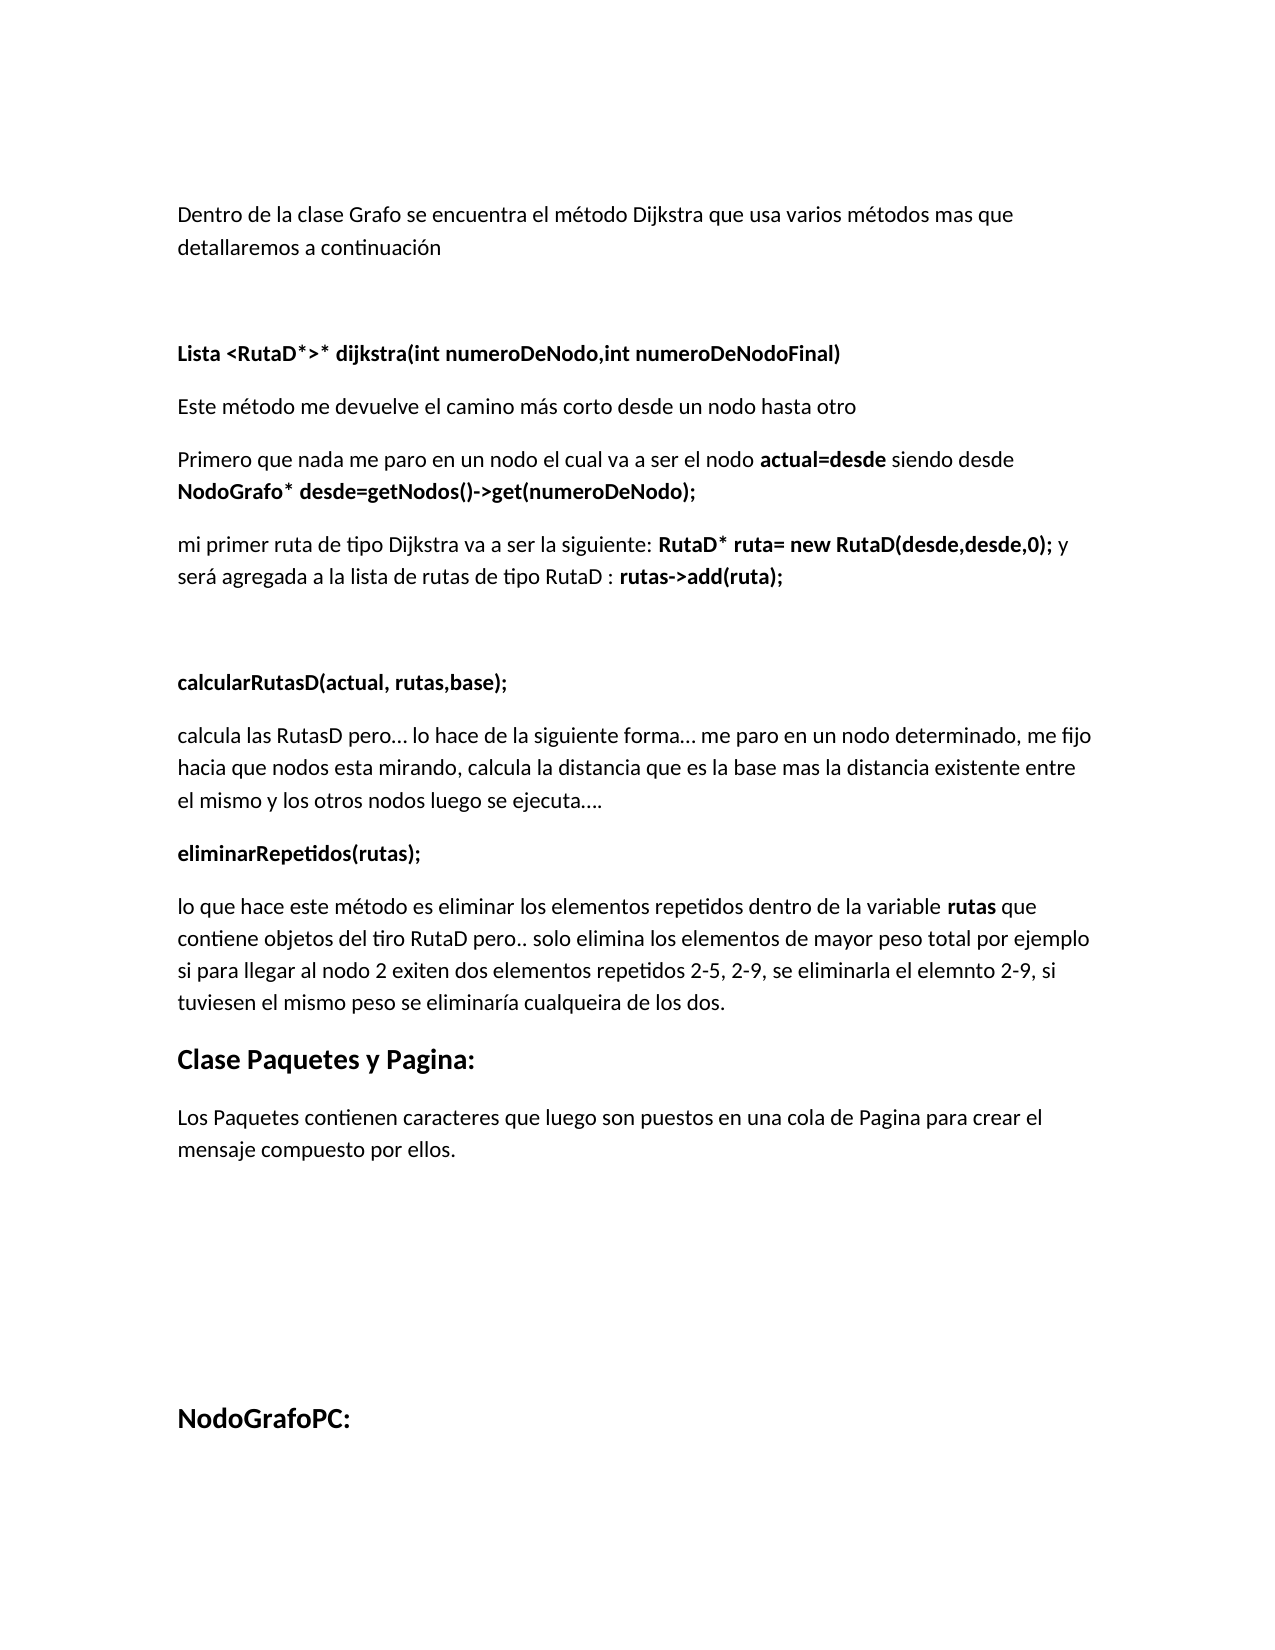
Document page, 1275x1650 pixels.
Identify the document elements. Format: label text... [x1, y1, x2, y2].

text Los Paquetes contienen caracteres que luego son puestos en una cola de Pagina para crear el mensaje compuesto por ellos. [177, 1103, 1098, 1163]
text eliminarRepetidos(rutas); [177, 839, 1098, 867]
text Clase Paquetes y Pagina: [177, 1041, 1098, 1077]
text calcularRutasD(actual, rutas,base); [177, 668, 1098, 696]
text NodoGrafoPC: [177, 1400, 1098, 1436]
text Lista <RutaD*>* dijkstra(int numeroDeNodo,int numeroDeNodoFinal) [177, 339, 1098, 367]
text Primero que nada me paro en un nodo el cual va a ser el nodo actual=desde siendo desde NodoGrafo* desde=getNodos()->get(numeroDeNodo); [177, 445, 1098, 505]
text Este método me devuelve el camino más corto desde un nodo hasta otro [177, 392, 1098, 420]
text calcula las RutasD pero… lo hace de la siguiente forma… me paro en un nodo determinado, me fijo hacia que nodos esta mirando, calcula la distancia que es la base mas la distancia existente entre el mismo y los otros nodos luego se ejecuta…. [177, 721, 1098, 814]
text Dentro de la clase Grafo se encuentra el método Dijkstra que usa varios métodos mas que detallaremos a continuación [177, 201, 1098, 261]
text mi primer ruta de tipo Dijkstra va a ser la siguiente: RutaD* ruta= new RutaD(desde,desde,0); y será agregada a la lista de rutas de tipo RutaD : rutas->add(ruta); [177, 530, 1098, 590]
text lo que hace este método es eliminar los elementos repetidos dentro de la variable rutas que contiene objetos del tiro RutaD pero.. solo elimina los elementos de mayor peso total por ejemplo si para llegar al nodo 2 exiten dos elementos repetidos 2-5, 2-9, se eliminarla el elemnto 2-9, si tuviesen el mismo peso se eliminaría cualqueira de los dos. [177, 892, 1098, 1016]
